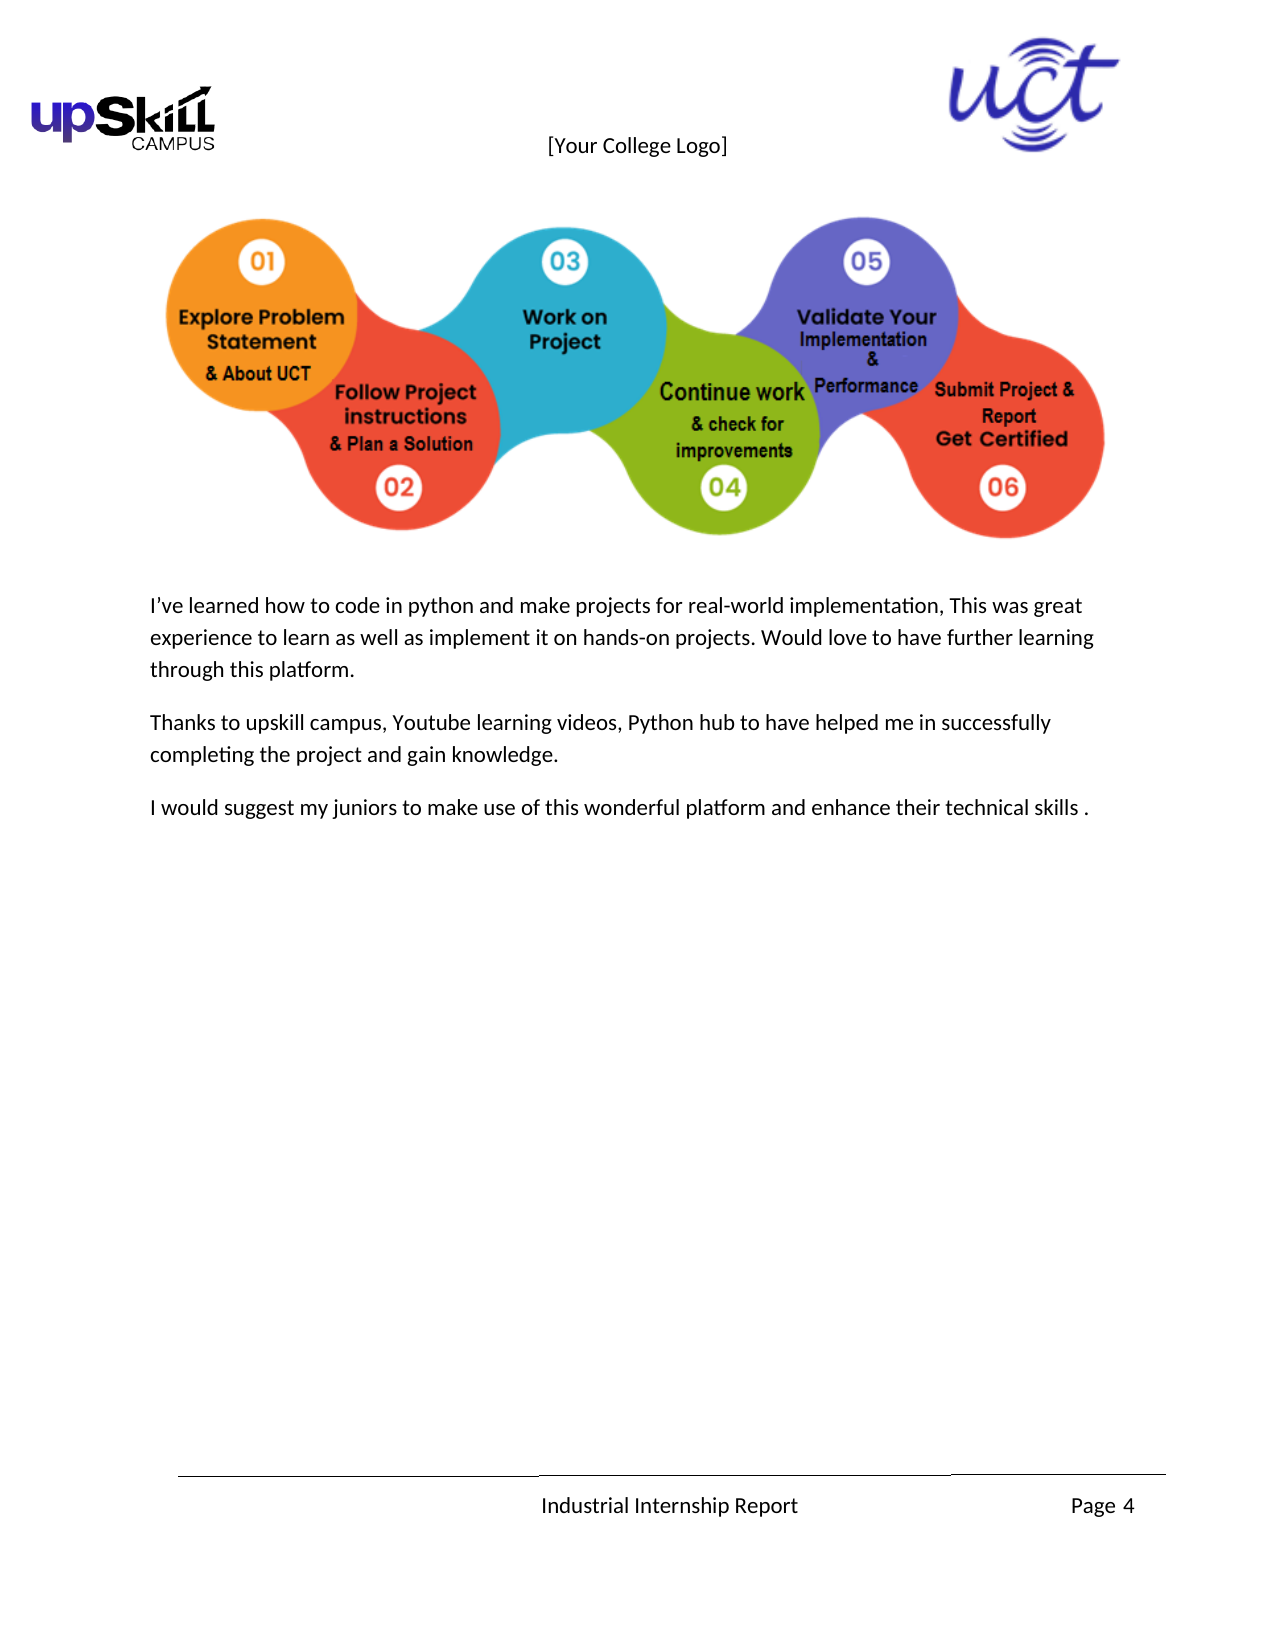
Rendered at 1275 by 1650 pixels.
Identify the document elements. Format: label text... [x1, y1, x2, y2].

text I would suggest my juniors to make use of this wonderful platform and enhance their technical skills . [150, 793, 1134, 821]
text Thanks to upskill campus, Youtube learning videos, Python hub to have helped me in successfully completing the project and gain knowledge. [150, 708, 1134, 768]
picture [150, 187, 1135, 566]
picture [946, 28, 1125, 154]
text I’ve learned how to code in python and make projects for real-world implementation, This was great experience to learn as well as implement it on hands-on projects. Would love to have further learning through this platform. [150, 591, 1134, 683]
picture [0, 73, 246, 154]
